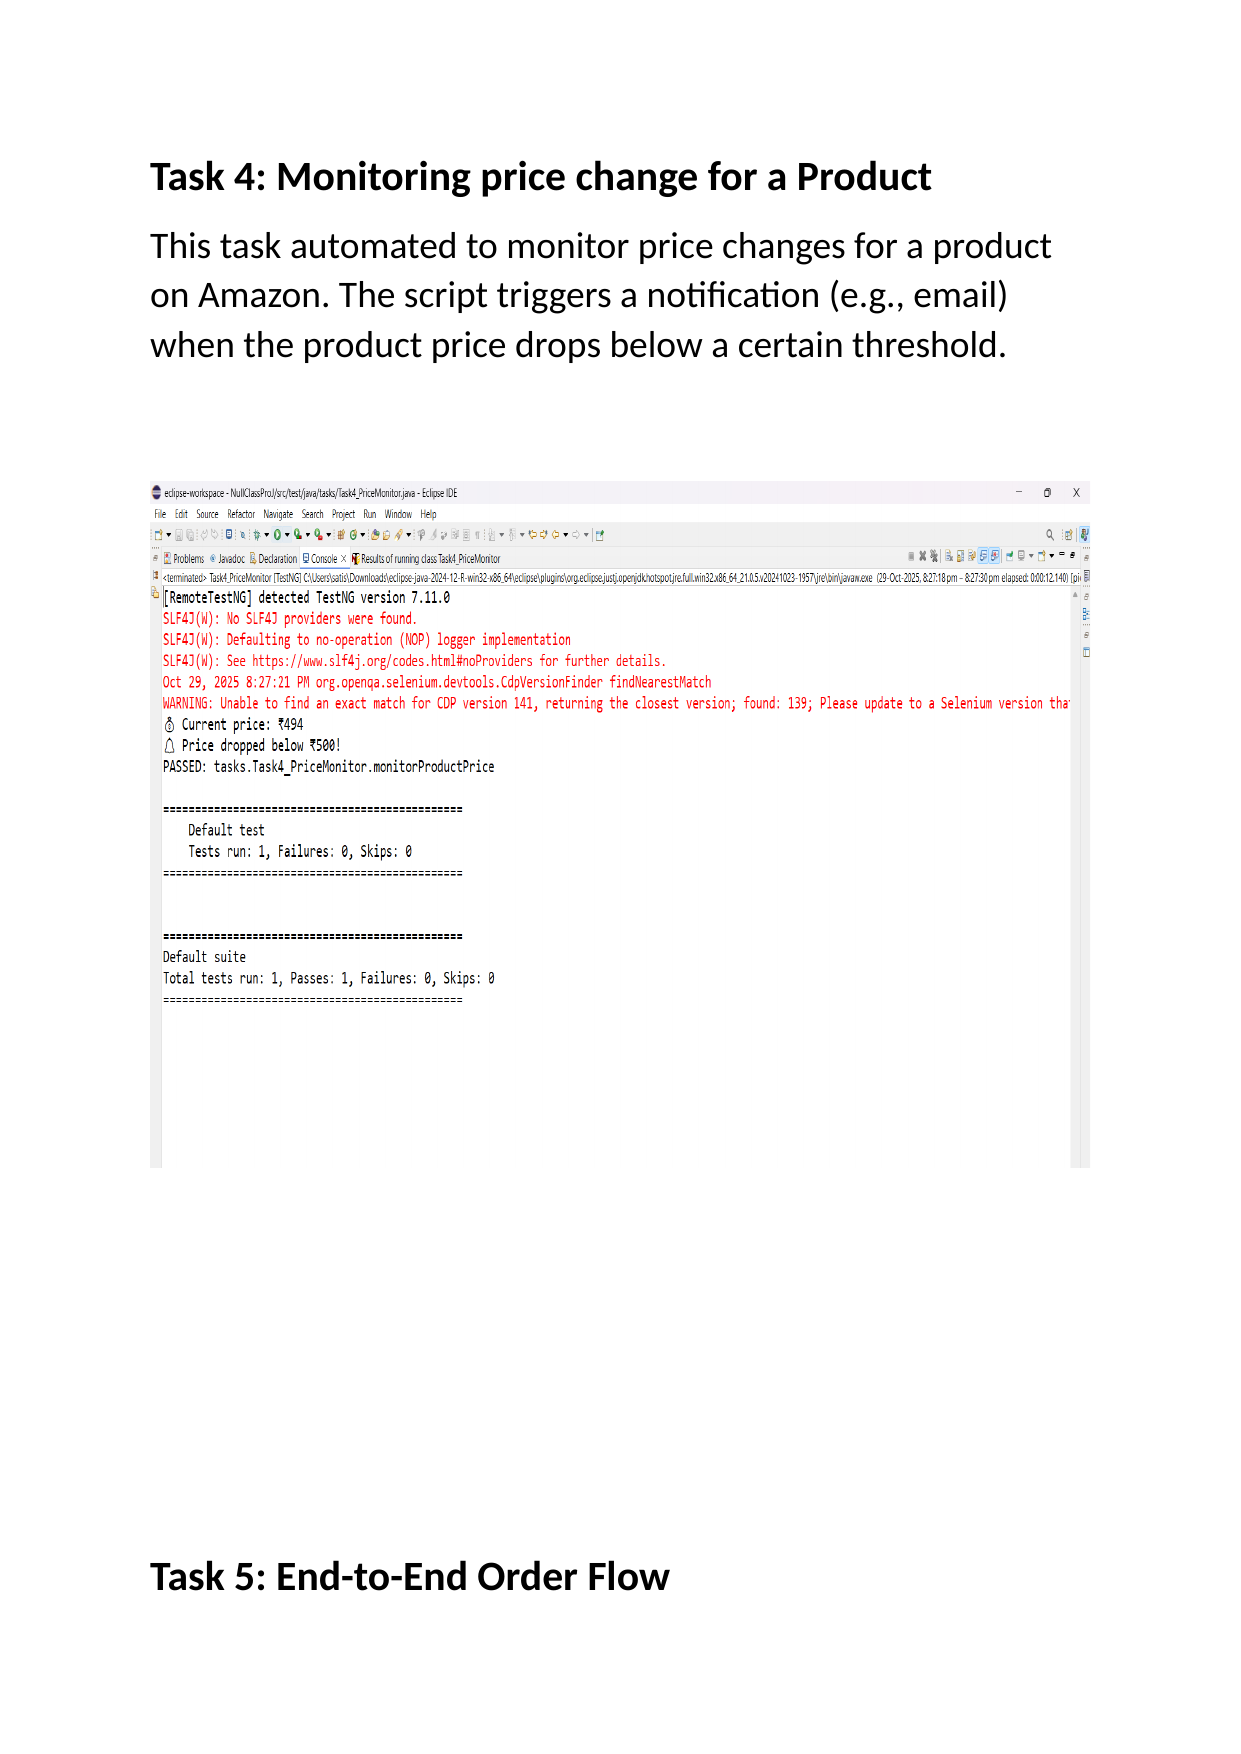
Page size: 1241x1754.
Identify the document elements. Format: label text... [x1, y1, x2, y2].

text This task automated to monitor price changes for a product on Amazon. The script triggers a notification (e.g., email) when the product price drops below a certain threshold. [150, 222, 1090, 397]
picture [150, 481, 1091, 1168]
text Task 5: End-to-End Order Flow [150, 1550, 1090, 1601]
text Task 4: Monitoring price change for a Product [150, 150, 1090, 201]
